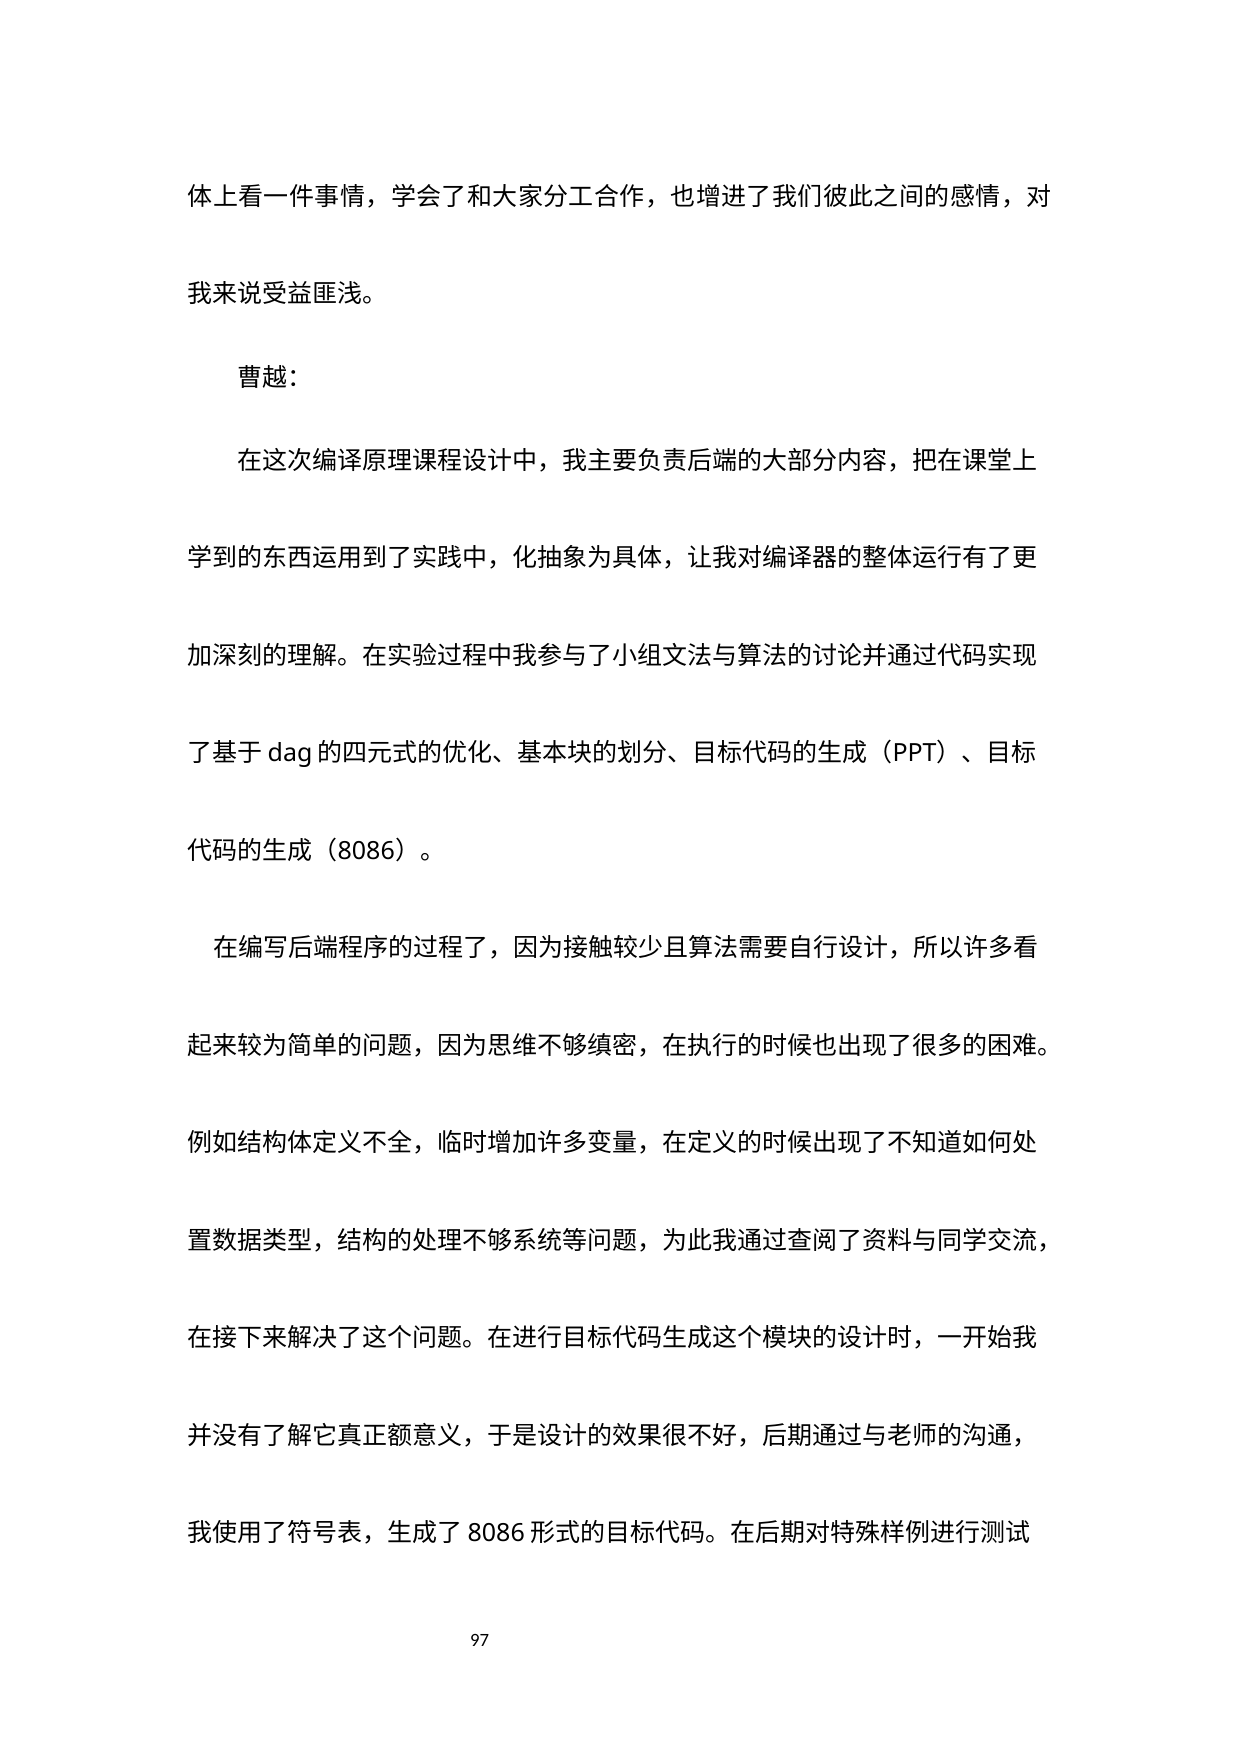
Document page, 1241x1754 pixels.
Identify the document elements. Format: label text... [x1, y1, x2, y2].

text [187, 162, 1053, 324]
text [187, 426, 1053, 1563]
text 曹越： [187, 343, 1053, 408]
